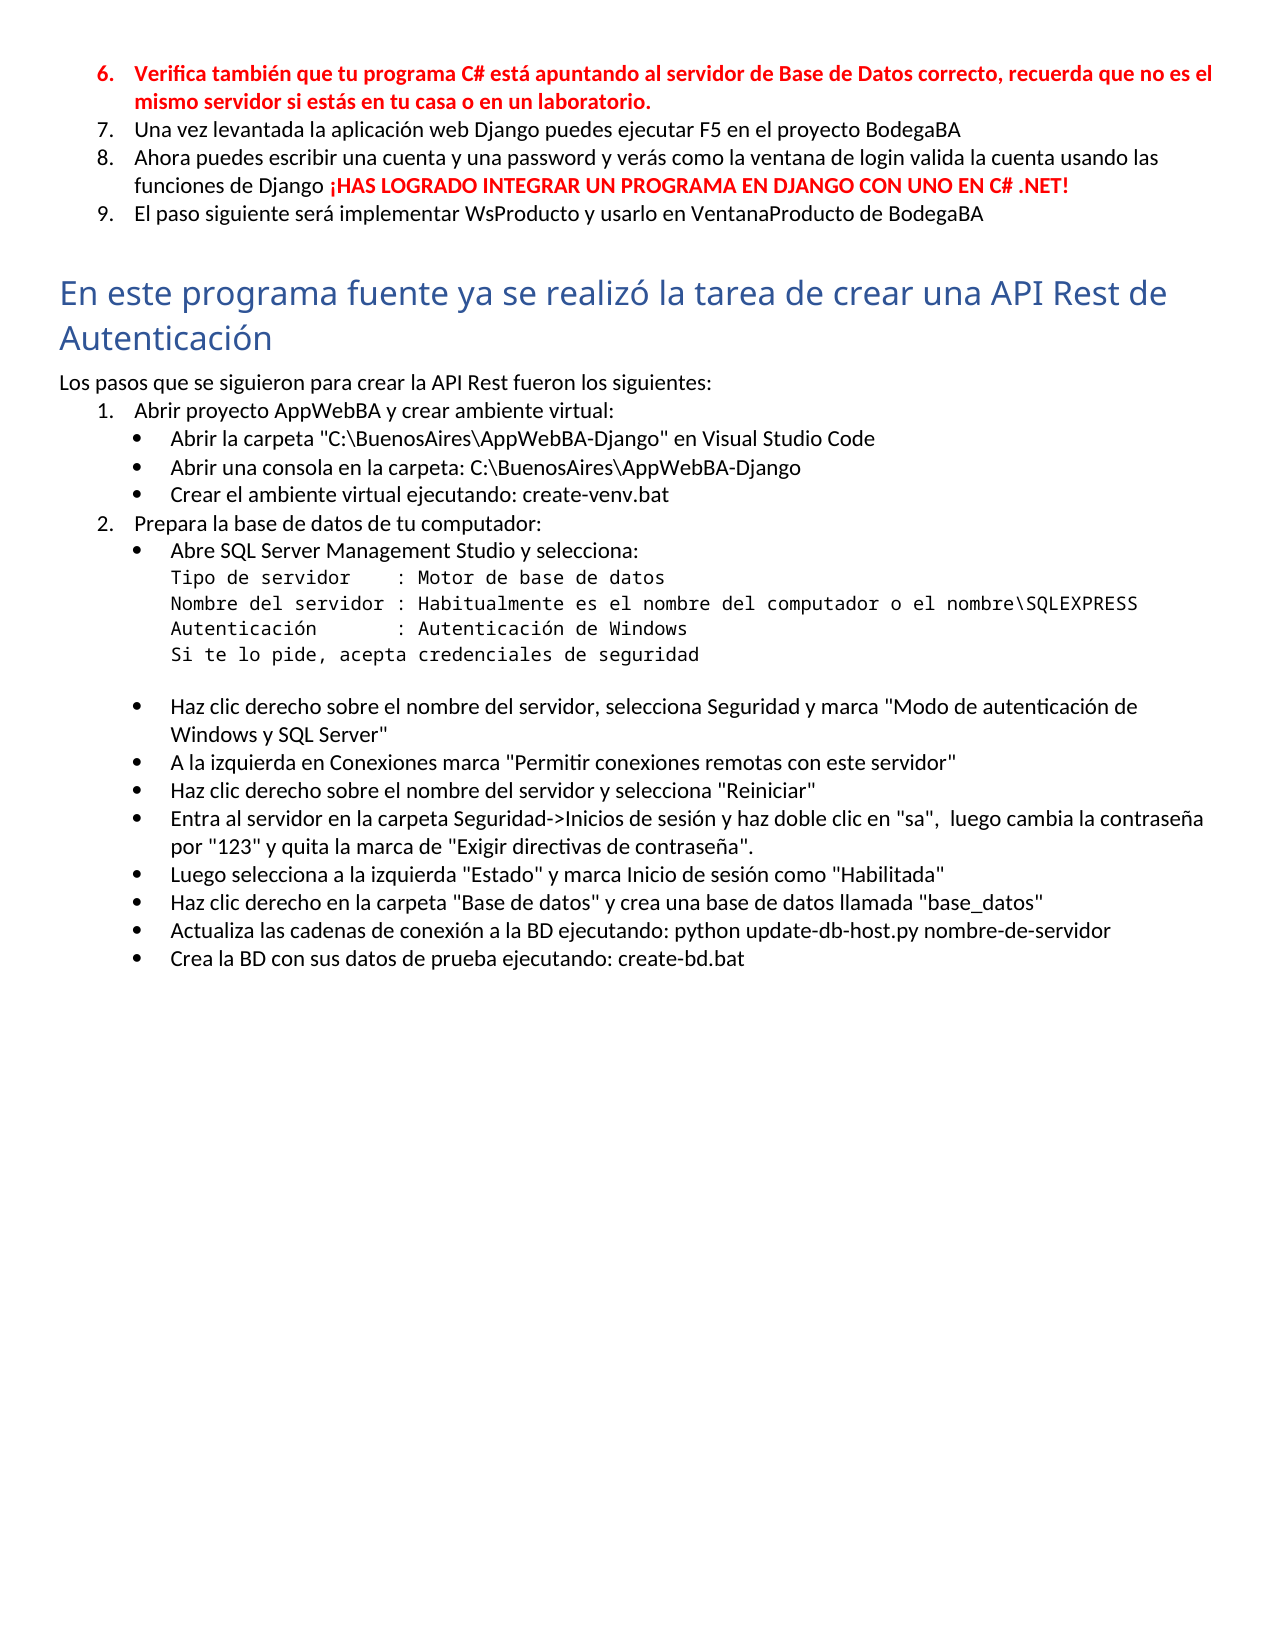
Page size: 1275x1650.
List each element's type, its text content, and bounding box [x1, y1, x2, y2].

list Luego selecciona a la izquierda "Estado" y marca Inicio de sesión como "Habilitada" [133, 860, 1216, 888]
list Entra al servidor en la carpeta Seguridad->Inicios de sesión y haz doble clic en "sa", luego cambia la contraseña por "123" y quita la marca de "Exigir directivas de contraseña". [133, 804, 1216, 860]
list Haz clic derecho sobre el nombre del servidor y selecciona "Reiniciar" [133, 776, 1216, 804]
list Ahora puedes escribir una cuenta y una password y verás como la ventana de login valida la cuenta usando las funciones de Django ¡HAS LOGRADO INTEGRAR UN PROGRAMA EN DJANGO CON UNO EN C# .NET! [97, 143, 1216, 199]
subtitle En este programa fuente ya se realizó la tarea de crear una API Rest de Autenticación [59, 269, 1216, 360]
list Crea la BD con sus datos de prueba ejecutando: create-bd.bat [133, 944, 1216, 972]
list Una vez levantada la aplicación web Django puedes ejecutar F5 en el proyecto BodegaBA [97, 115, 1216, 143]
list El paso siguiente será implementar WsProducto y usarlo en VentanaProducto de BodegaBA [97, 199, 1216, 227]
list Abrir proyecto AppWebBA y crear ambiente virtual: [97, 397, 1216, 424]
list Abrir la carpeta "C:\BuenosAires\AppWebBA-Django" en Visual Studio Code [133, 424, 1216, 453]
list Haz clic derecho sobre el nombre del servidor, selecciona Seguridad y marca "Modo de autenticación de Windows y SQL Server" [133, 692, 1216, 748]
list Prepara la base de datos de tu computador: [97, 509, 1216, 537]
list Abre SQL Server Management Studio y selecciona: [133, 537, 1216, 565]
list A la izquierda en Conexiones marca "Permitir conexiones remotas con este servidor" [133, 748, 1216, 776]
text Tipo de servidor : Motor de base de datos [170, 565, 1216, 590]
text Nombre del servidor : Habitualmente es el nombre del computador o el nombre\SQLEXPRESS [170, 590, 1216, 616]
list Haz clic derecho en la carpeta "Base de datos" y crea una base de datos llamada "base_datos" [133, 888, 1216, 916]
list Abrir una consola en la carpeta: C:\BuenosAires\AppWebBA-Django [133, 453, 1216, 481]
text Autenticación : Autenticación de Windows [170, 616, 1216, 641]
list Verifica también que tu programa C# está apuntando al servidor de Base de Datos correcto, recuerda que no es el mismo servidor si estás en tu casa o en un laboratorio. [97, 59, 1216, 115]
text Los pasos que se siguieron para crear la API Rest fueron los siguientes: [59, 368, 1216, 397]
list Crear el ambiente virtual ejecutando: create-venv.bat [133, 481, 1216, 509]
list Actualiza las cadenas de conexión a la BD ejecutando: python update-db-host.py nombre-de-servidor [133, 916, 1216, 944]
text Si te lo pide, acepta credenciales de seguridad [170, 641, 1216, 667]
